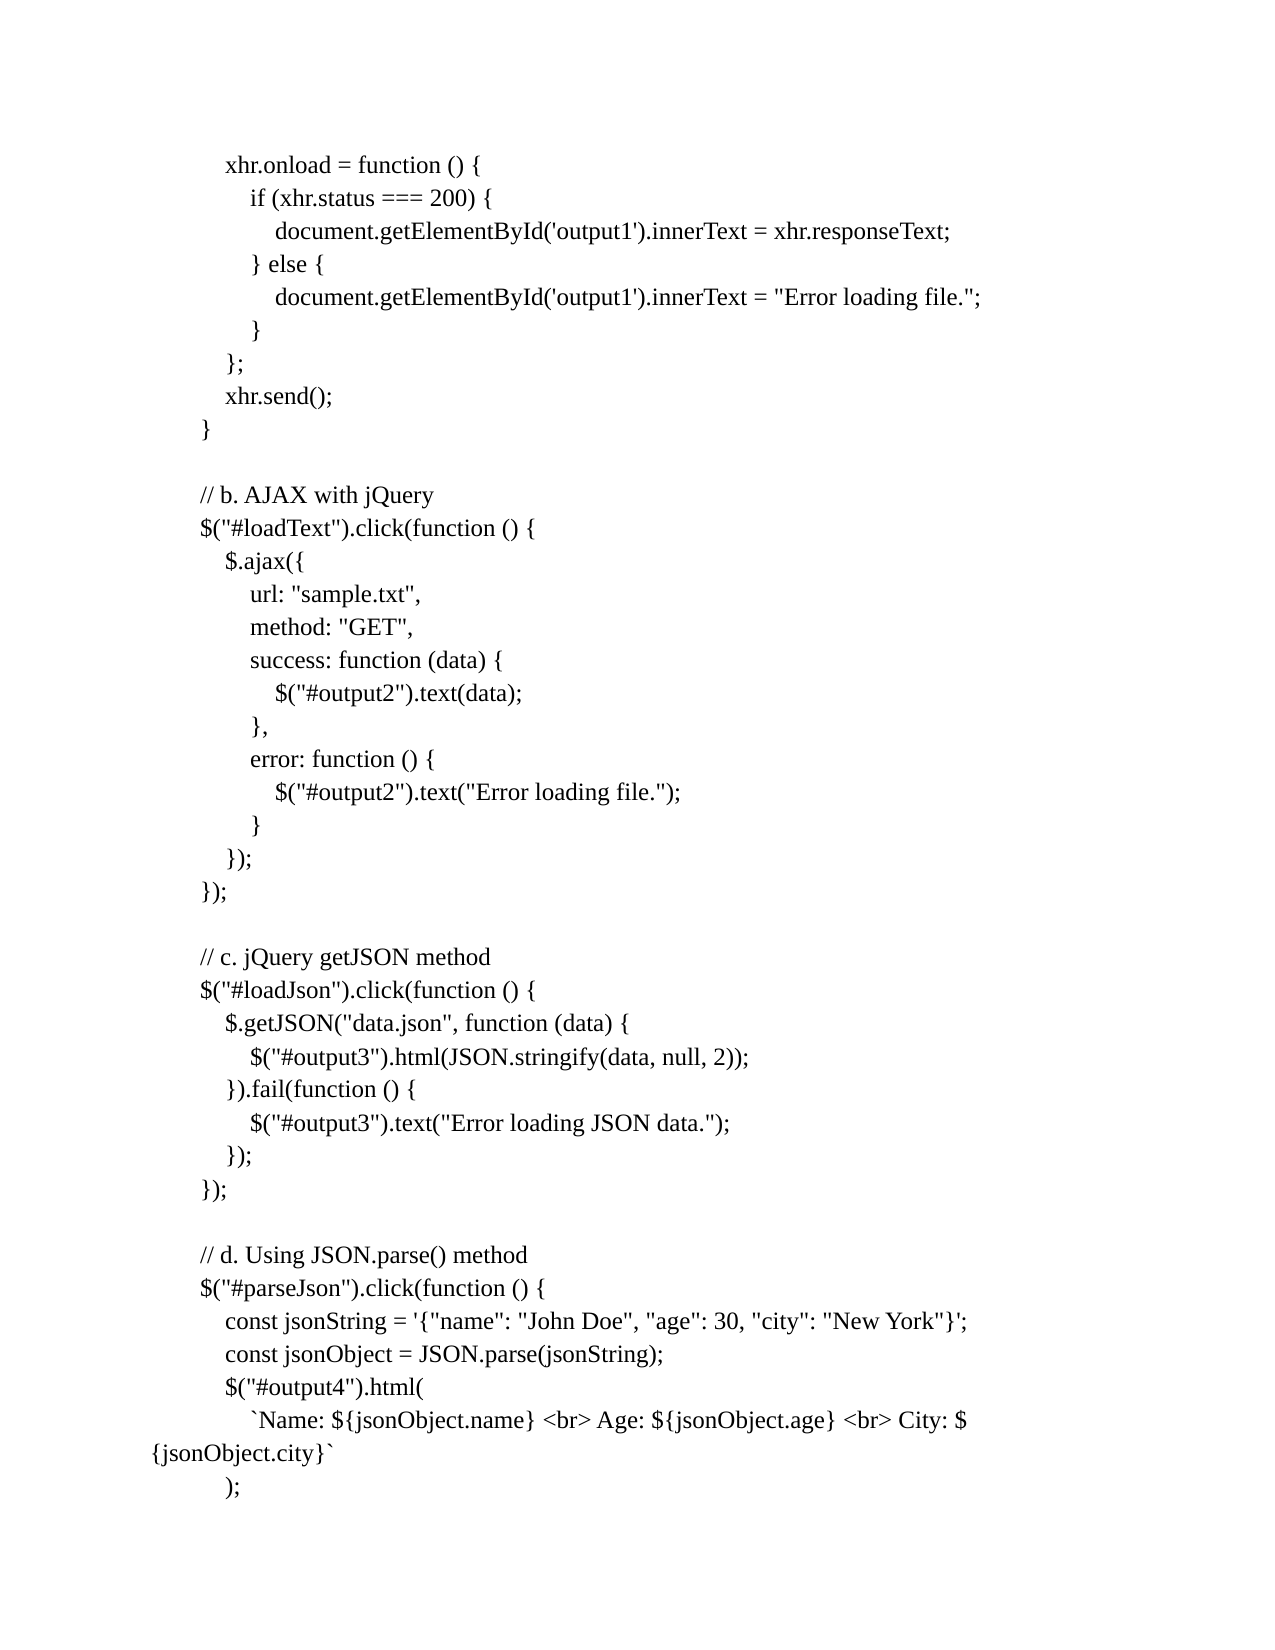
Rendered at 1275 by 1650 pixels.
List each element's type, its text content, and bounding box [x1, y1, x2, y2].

text }); [150, 1174, 1125, 1202]
text $.getJSON("data.json", function (data) { [150, 1008, 1125, 1037]
text $.ajax({ [150, 546, 1125, 575]
text $("#loadJson").click(function () { [150, 976, 1125, 1004]
text $("#loadText").click(function () { [150, 513, 1125, 542]
text error: function () { [150, 744, 1125, 773]
text method: "GET", [150, 612, 1125, 641]
text } else { [150, 249, 1125, 278]
text } [150, 315, 1125, 344]
text $("#output2").text(data); [150, 678, 1125, 707]
text }); [150, 876, 1125, 905]
text }); [150, 843, 1125, 872]
text document.getElementById('output1').innerText = xhr.responseText; [150, 216, 1125, 245]
text xhr.onload = function () { [150, 150, 1125, 179]
text document.getElementById('output1').innerText = "Error loading file."; [150, 282, 1125, 311]
text // b. AJAX with jQuery [150, 480, 1125, 509]
text ); [150, 1471, 1125, 1499]
text const jsonString = '{"name": "John Doe", "age": 30, "city": "New York"}'; [150, 1306, 1125, 1334]
text $("#parseJson").click(function () { [150, 1273, 1125, 1301]
text }, [150, 711, 1125, 740]
text } [150, 810, 1125, 839]
text `Name: ${jsonObject.name} <br> Age: ${jsonObject.age} <br> City: ${jsonObject.city}` [150, 1405, 1125, 1467]
text // d. Using JSON.parse() method [150, 1240, 1125, 1268]
text if (xhr.status === 200) { [150, 183, 1125, 212]
text $("#output3").html(JSON.stringify(data, null, 2)); [150, 1042, 1125, 1070]
text $("#output2").text("Error loading file."); [150, 777, 1125, 806]
text const jsonObject = JSON.parse(jsonString); [150, 1339, 1125, 1367]
text success: function (data) { [150, 645, 1125, 674]
text $("#output4").html( [150, 1372, 1125, 1401]
text }; [150, 348, 1125, 377]
text xhr.send(); [150, 381, 1125, 410]
text }).fail(function () { [150, 1074, 1125, 1103]
text }); [150, 1141, 1125, 1169]
text } [150, 414, 1125, 443]
text // c. jQuery getJSON method [150, 942, 1125, 971]
text $("#output3").text("Error loading JSON data."); [150, 1108, 1125, 1136]
text url: "sample.txt", [150, 579, 1125, 608]
